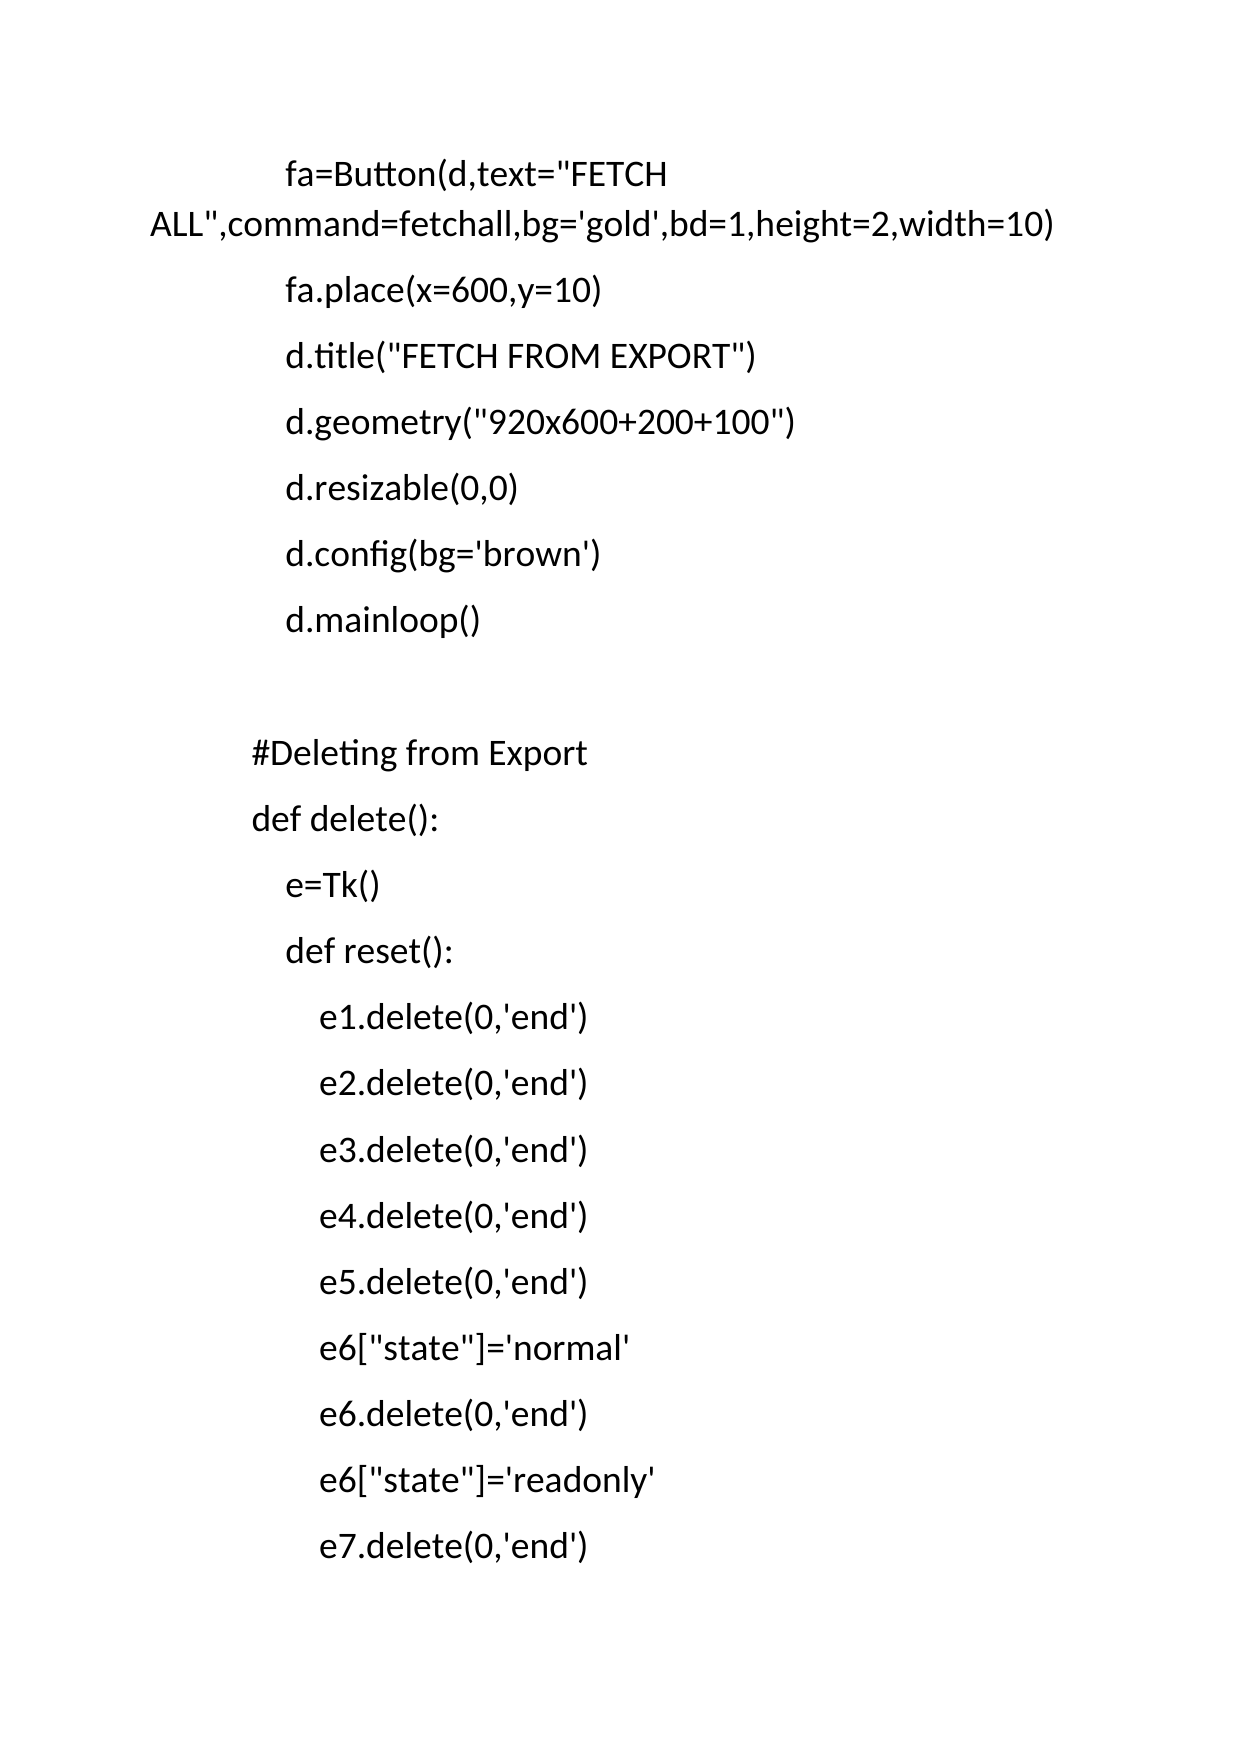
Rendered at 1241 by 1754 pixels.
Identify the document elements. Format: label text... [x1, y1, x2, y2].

text e6["state"]='readonly' [150, 1456, 1090, 1502]
text e2.delete(0,'end') [150, 1059, 1090, 1105]
text d.config(bg='brown') [150, 530, 1090, 576]
text d.resizable(0,0) [150, 464, 1090, 510]
text fa.place(x=600,y=10) [150, 266, 1090, 311]
text e=Tk() [150, 861, 1090, 907]
text fa=Button(d,text="FETCH ALL",command=fetchall,bg='gold',bd=1,height=2,width=10) [150, 150, 1090, 245]
text d.title("FETCH FROM EXPORT") [150, 332, 1090, 378]
text e1.delete(0,'end') [150, 993, 1090, 1039]
text e7.delete(0,'end') [150, 1522, 1090, 1568]
text e6.delete(0,'end') [150, 1390, 1090, 1436]
text e5.delete(0,'end') [150, 1258, 1090, 1304]
text d.geometry("920x600+200+100") [150, 398, 1090, 444]
text d.mainloop() [150, 596, 1090, 642]
text #Deleting from Export [150, 729, 1090, 774]
text def reset(): [150, 927, 1090, 973]
text e4.delete(0,'end') [150, 1192, 1090, 1237]
text def delete(): [150, 795, 1090, 841]
text e3.delete(0,'end') [150, 1126, 1090, 1171]
text e6["state"]='normal' [150, 1324, 1090, 1370]
